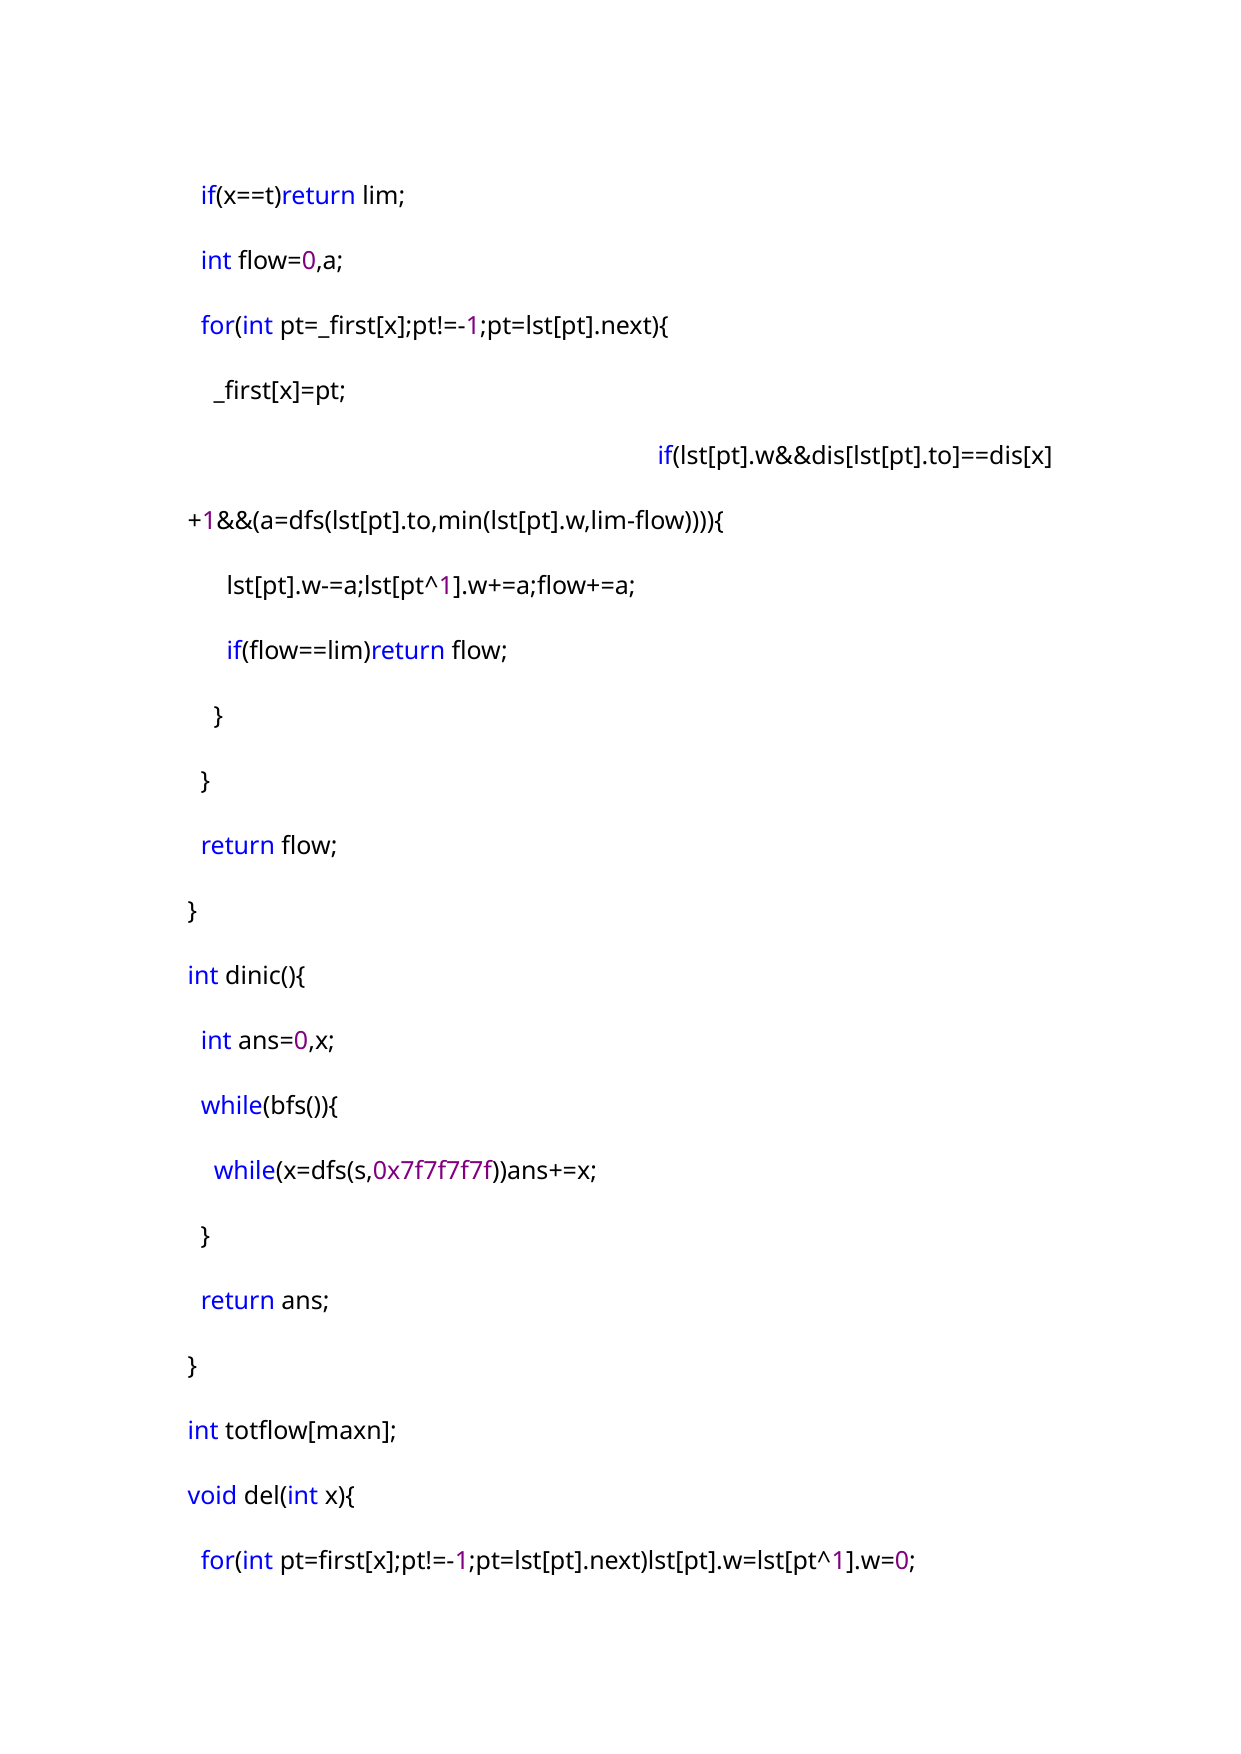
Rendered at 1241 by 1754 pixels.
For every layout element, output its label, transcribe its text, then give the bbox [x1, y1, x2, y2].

text void del(int x){ [187, 1462, 1053, 1527]
text int ans=0,x; [187, 1007, 1053, 1072]
text lst[pt].w-=a;lst[pt^1].w+=a;flow+=a; [187, 552, 1053, 617]
text for(int pt=_first[x];pt!=-1;pt=lst[pt].next){ [187, 292, 1053, 357]
text int dinic(){ [187, 942, 1053, 1007]
text if(x==t)return lim; [187, 162, 1053, 227]
text while(bfs()){ [187, 1072, 1053, 1137]
text } [187, 1202, 1053, 1267]
text while(x=dfs(s,0x7f7f7f7f))ans+=x; [187, 1137, 1053, 1202]
text int totflow[maxn]; [187, 1397, 1053, 1462]
text for(int pt=first[x];pt!=-1;pt=lst[pt].next)lst[pt].w=lst[pt^1].w=0; [187, 1527, 1053, 1592]
text int flow=0,a; [187, 227, 1053, 292]
text _first[x]=pt; [187, 357, 1053, 422]
text if(flow==lim)return flow; [187, 617, 1053, 682]
text return ans; [187, 1267, 1053, 1332]
text } [187, 1332, 1053, 1397]
text } [187, 747, 1053, 812]
text } [187, 877, 1053, 942]
text if(lst[pt].w&&dis[lst[pt].to]==dis[x]+1&&(a=dfs(lst[pt].to,min(lst[pt].w,lim-flow)))){ [187, 422, 1053, 552]
text } [187, 682, 1053, 747]
text return flow; [187, 812, 1053, 877]
